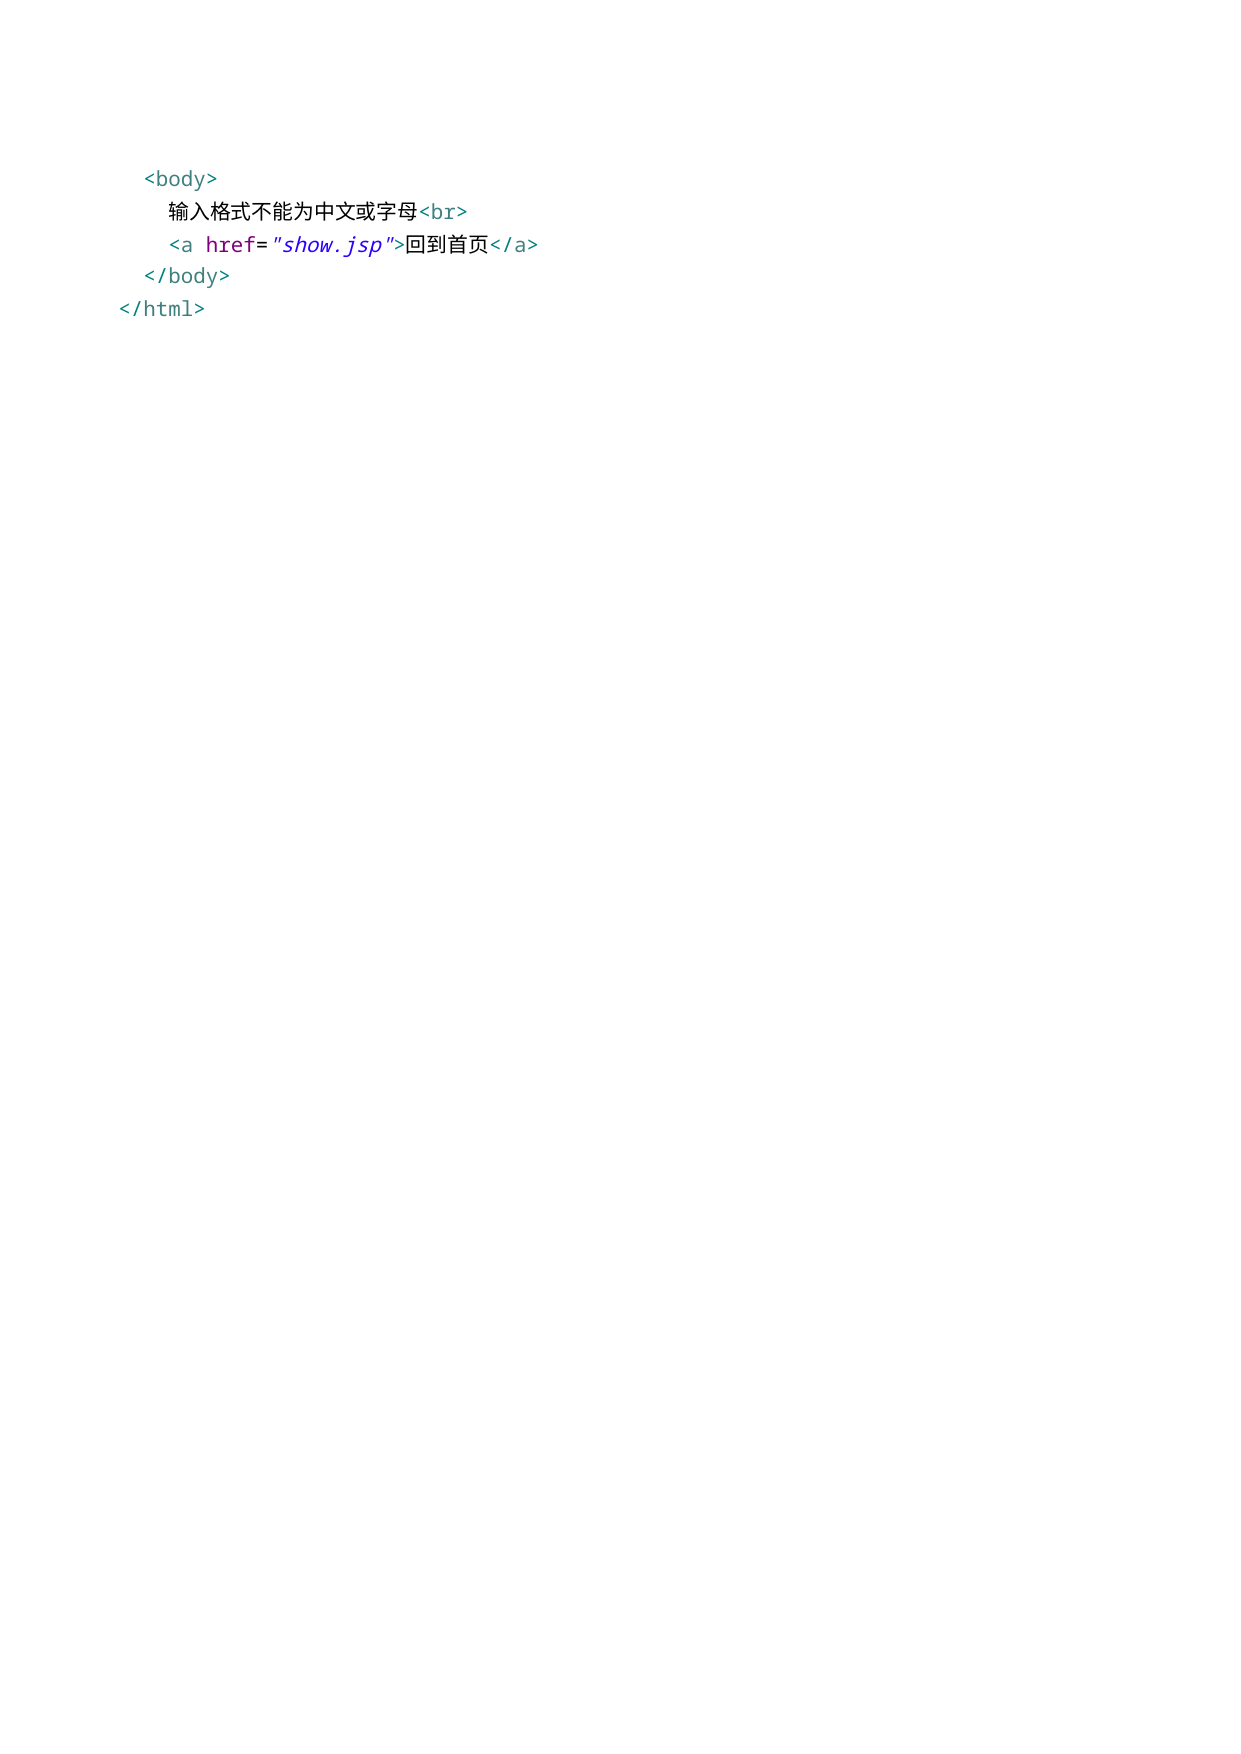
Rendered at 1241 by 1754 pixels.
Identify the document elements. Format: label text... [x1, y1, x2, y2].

text </body> [118, 259, 1093, 292]
text </html> [118, 292, 1093, 324]
text 输入格式不能为中文或字母<br> [118, 194, 1093, 227]
text <body> [118, 162, 1093, 194]
text <a href="show.jsp">回到首页</a> [118, 227, 1093, 259]
